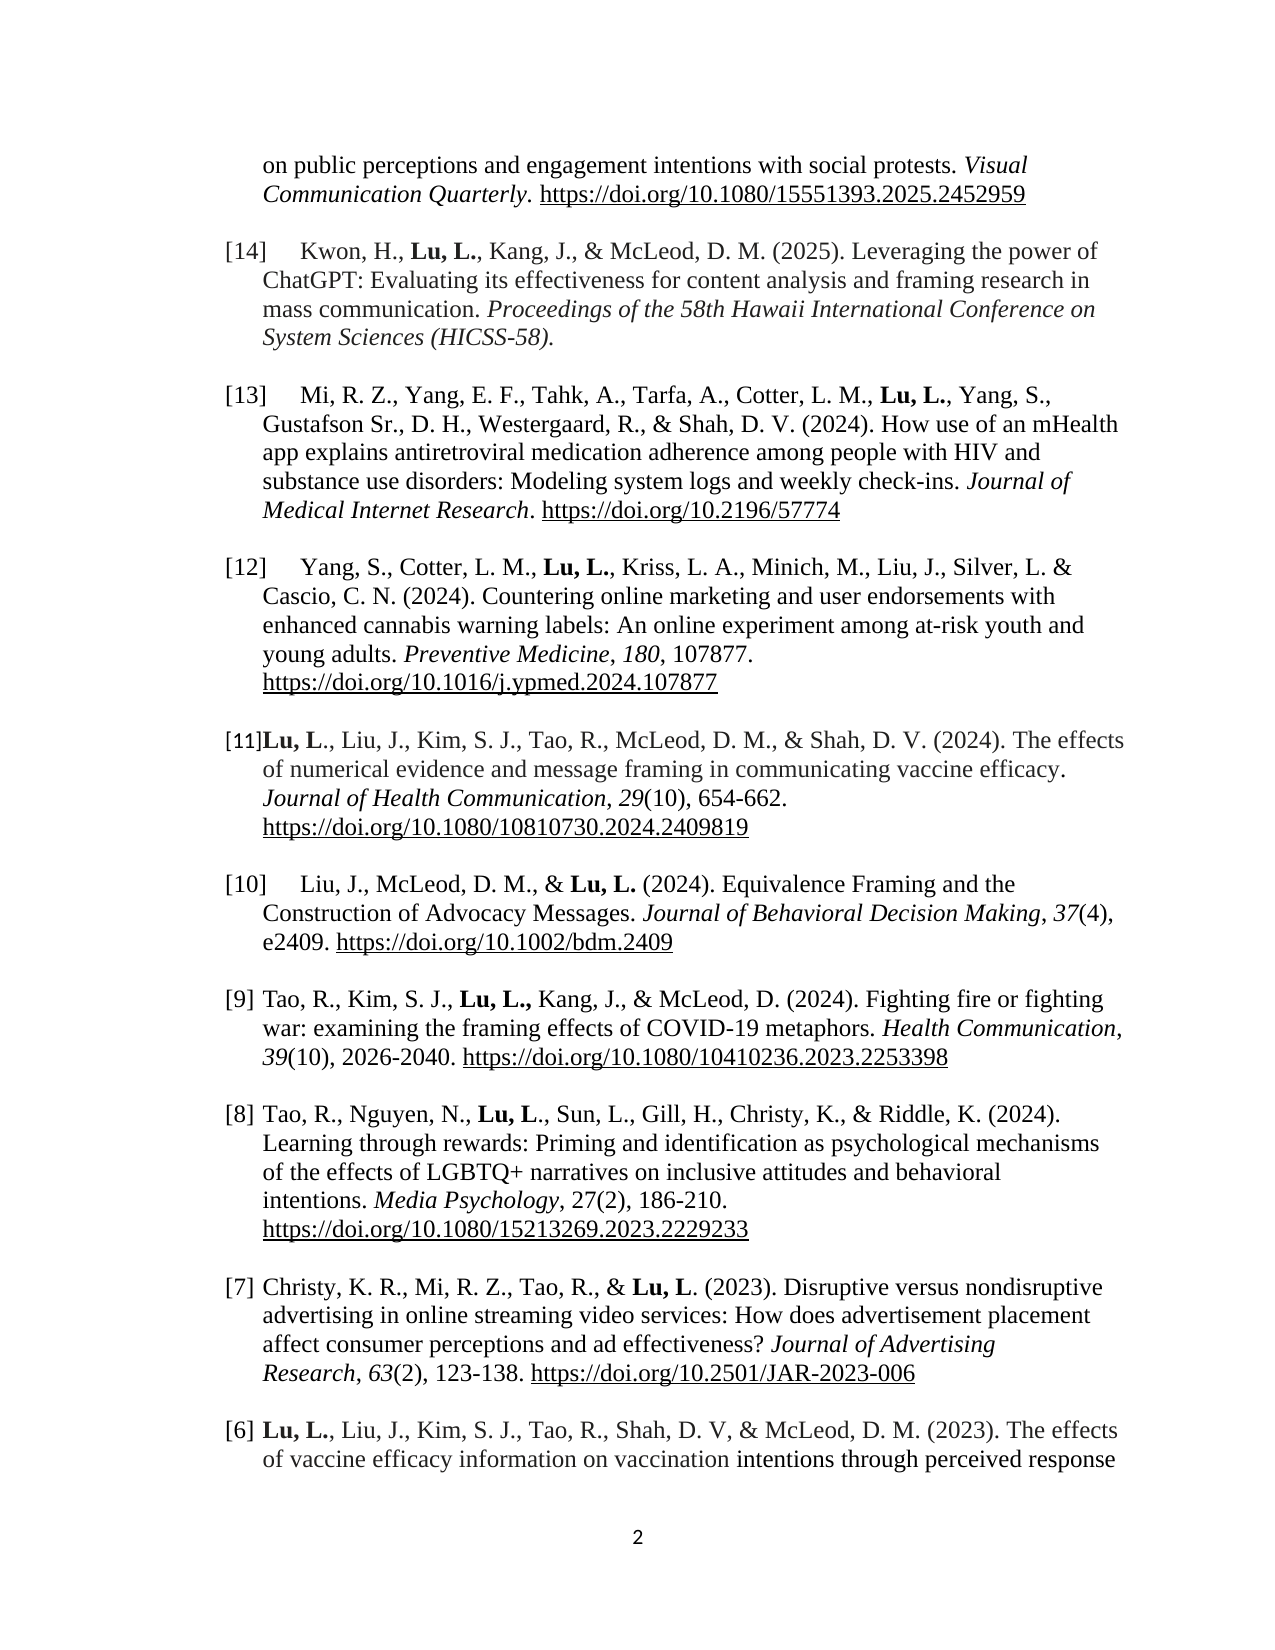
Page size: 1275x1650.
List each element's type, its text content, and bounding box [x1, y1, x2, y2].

list Lu, L., Liu, J., Kim, S. J., Tao, R., McLeod, D. M., & Shah, D. V. (2024). The effects of numerical evidence and message framing in communicating vaccine efficacy. Journal of Health Communication, 29(10), 654-662. https://doi.org/10.1080/10810730.2024.2409819 [225, 725, 1125, 840]
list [225, 1415, 1125, 1473]
list Tao, R., Nguyen, N., Lu, L., Sun, L., Gill, H., Christy, K., & Riddle, K. (2024). Learning through rewards: Priming and identification as psychological mechanisms of the effects of LGBTQ+ narratives on inclusive attitudes and behavioral intentions. Media Psychology, 27(2), 186-210. https://doi.org/10.1080/15213269.2023.2229233 [225, 1099, 1125, 1243]
list Christy, K. R., Mi, R. Z., Tao, R., & Lu, L. (2023). Disruptive versus nondisruptive advertising in online streaming video services: How does advertisement placement affect consumer perceptions and ad effectiveness? Journal of Advertising Research, 63(2), 123-138. https://doi.org/10.2501/JAR-2023-006 [225, 1272, 1125, 1387]
list Yang, S., Cotter, L. M., Lu, L., Kriss, L. A., Minich, M., Liu, J., Silver, L. & Cascio, C. N. (2024). Countering online marketing and user endorsements with enhanced cannabis warning labels: An online experiment among at-risk youth and young adults. Preventive Medicine, 180, 107877. https://doi.org/10.1016/j.ypmed.2024.107877 [225, 552, 1125, 696]
list Mi, R. Z., Yang, E. F., Tahk, A., Tarfa, A., Cotter, L. M., Lu, L., Yang, S., Gustafson Sr., D. H., Westergaard, R., & Shah, D. V. (2024). How use of an mHealth app explains antiretroviral medication adherence among people with HIV and substance use disorders: Modeling system logs and weekly check-ins. Journal of Medical Internet Research. https://doi.org/10.2196/57774 [225, 380, 1125, 524]
list Kwon, H., Lu, L., Kang, J., & McLeod, D. M. (2025). Leveraging the power of ChatGPT: Evaluating its effectiveness for content analysis and framing research in mass communication. Proceedings of the 58th Hawaii International Conference on System Sciences (HICSS-58). [225, 236, 1125, 351]
list Liu, J., McLeod, D. M., & Lu, L. (2024). Equivalence Framing and the Construction of Advocacy Messages. Journal of Behavioral Decision Making, 37(4), e2409. https://doi.org/10.1002/bdm.2409 [225, 869, 1125, 955]
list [225, 150, 1125, 207]
list Tao, R., Kim, S. J., Lu, L., Kang, J., & McLeod, D. (2024). Fighting fire or fighting war: examining the framing effects of COVID-19 metaphors. Health Communication, 39(10), 2026-2040. https://doi.org/10.1080/10410236.2023.2253398 [225, 984, 1125, 1070]
